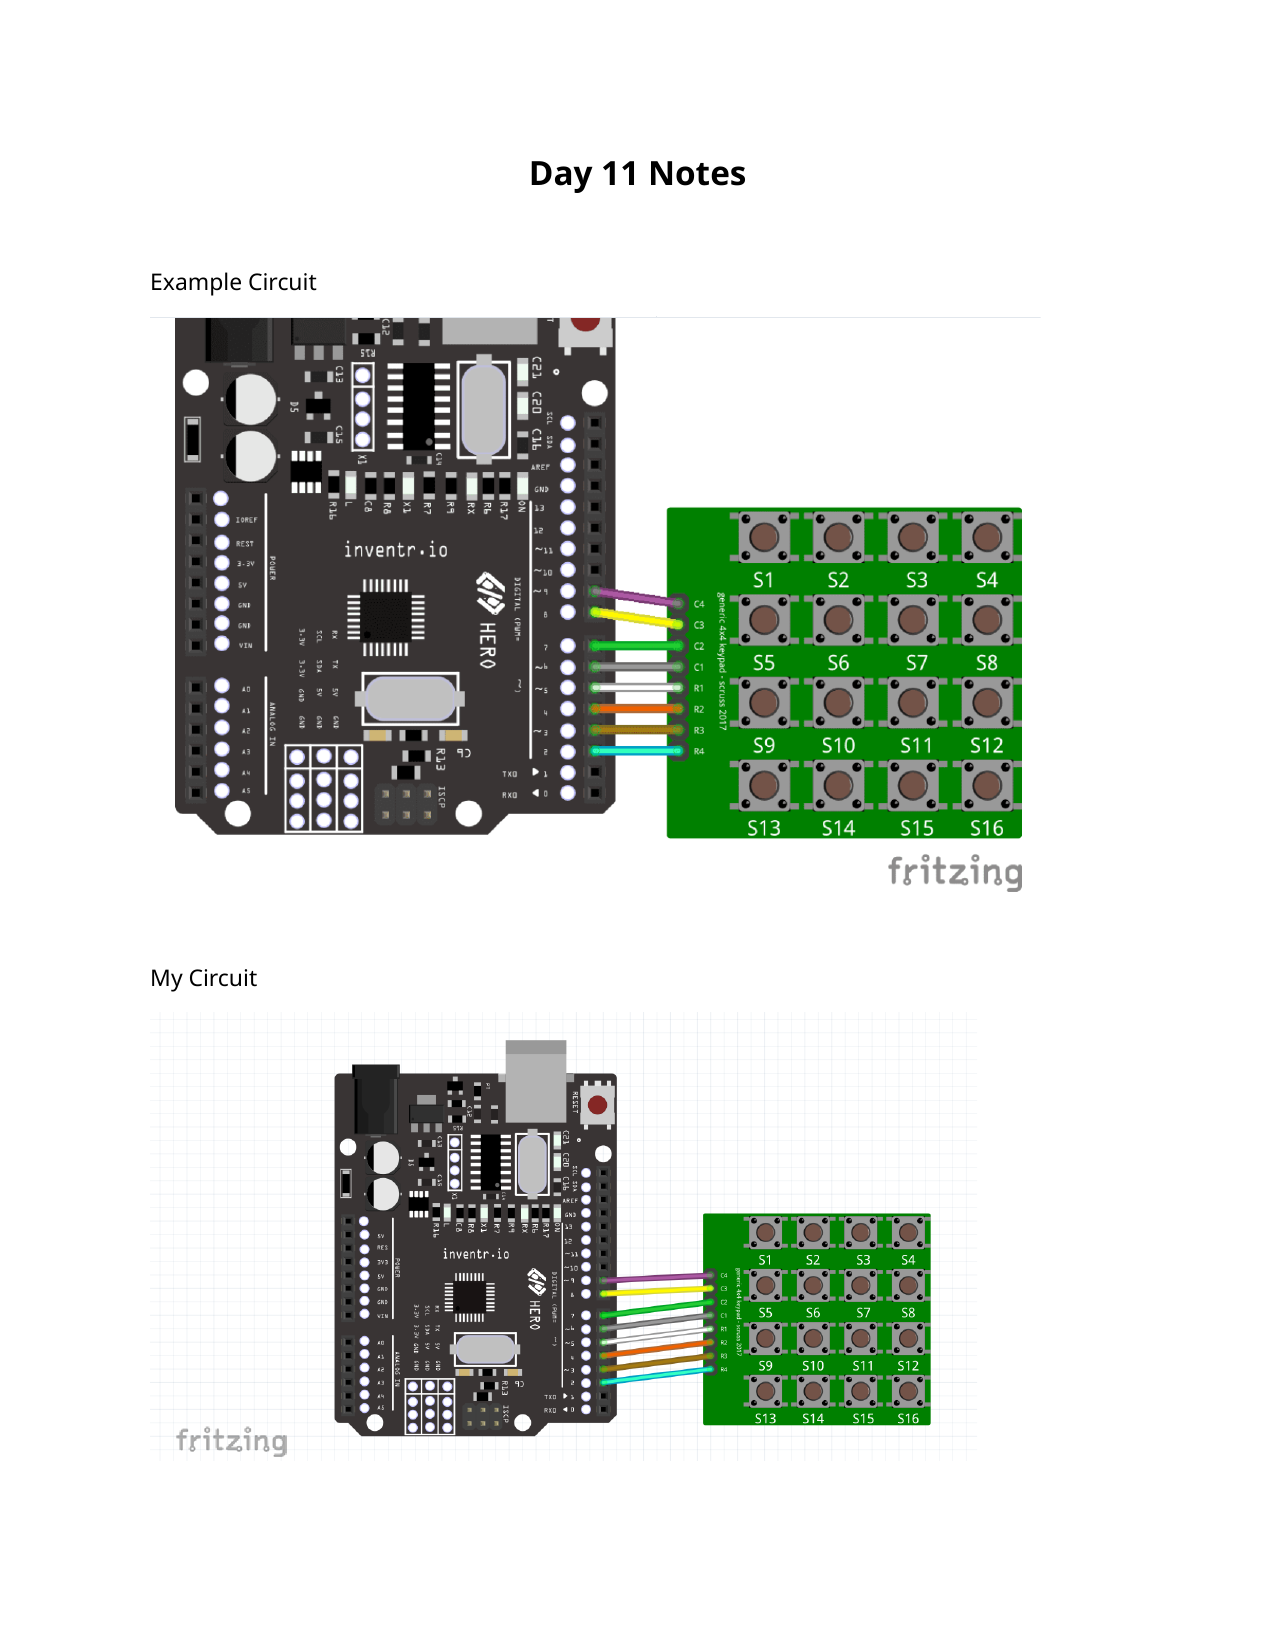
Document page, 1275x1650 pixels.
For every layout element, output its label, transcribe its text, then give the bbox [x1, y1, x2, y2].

text Day 11 Notes [150, 150, 1125, 195]
text Example Circuit [150, 266, 1125, 297]
picture [150, 316, 1041, 893]
picture [150, 1012, 978, 1461]
text My Circuit [150, 962, 1125, 993]
